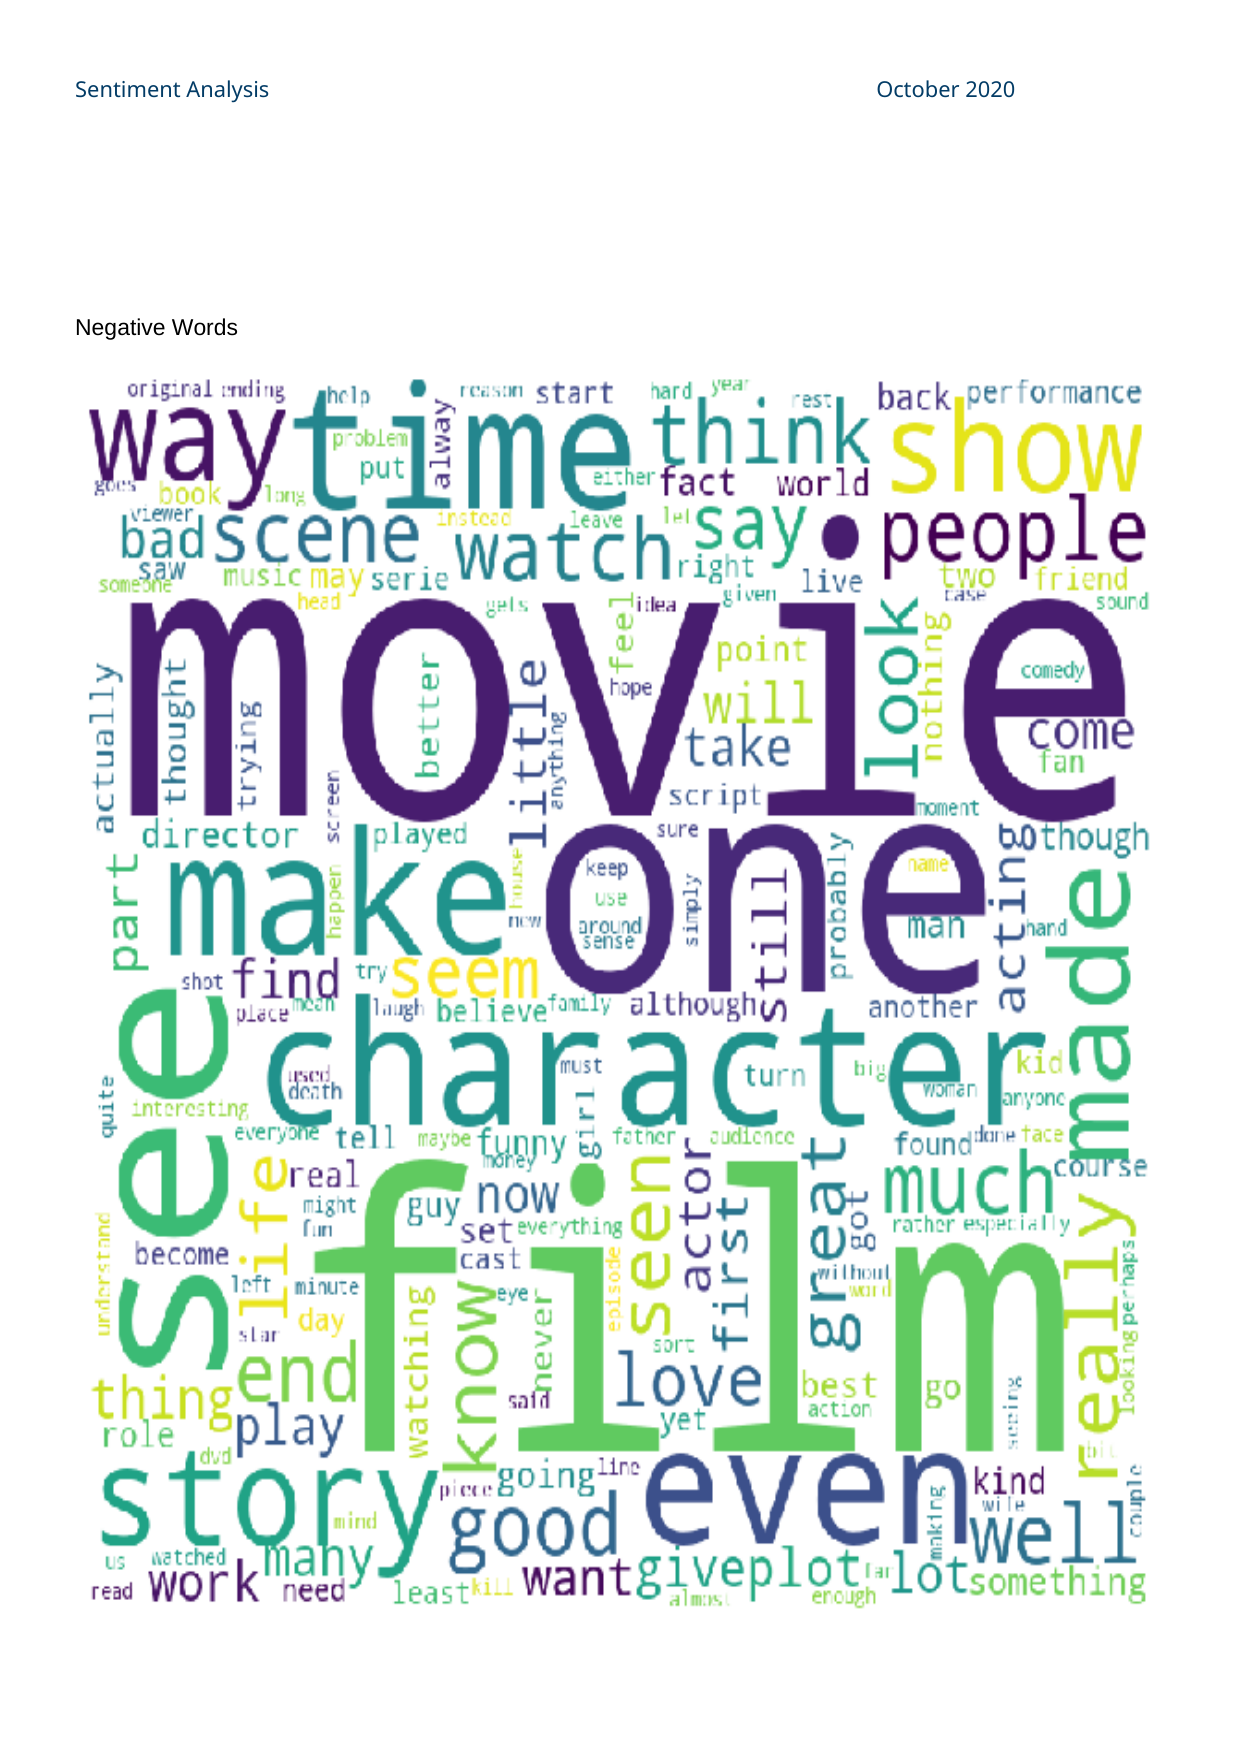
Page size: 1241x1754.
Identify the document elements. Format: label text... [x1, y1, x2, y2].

text Negative Words [75, 314, 1165, 340]
picture [75, 363, 1166, 1630]
